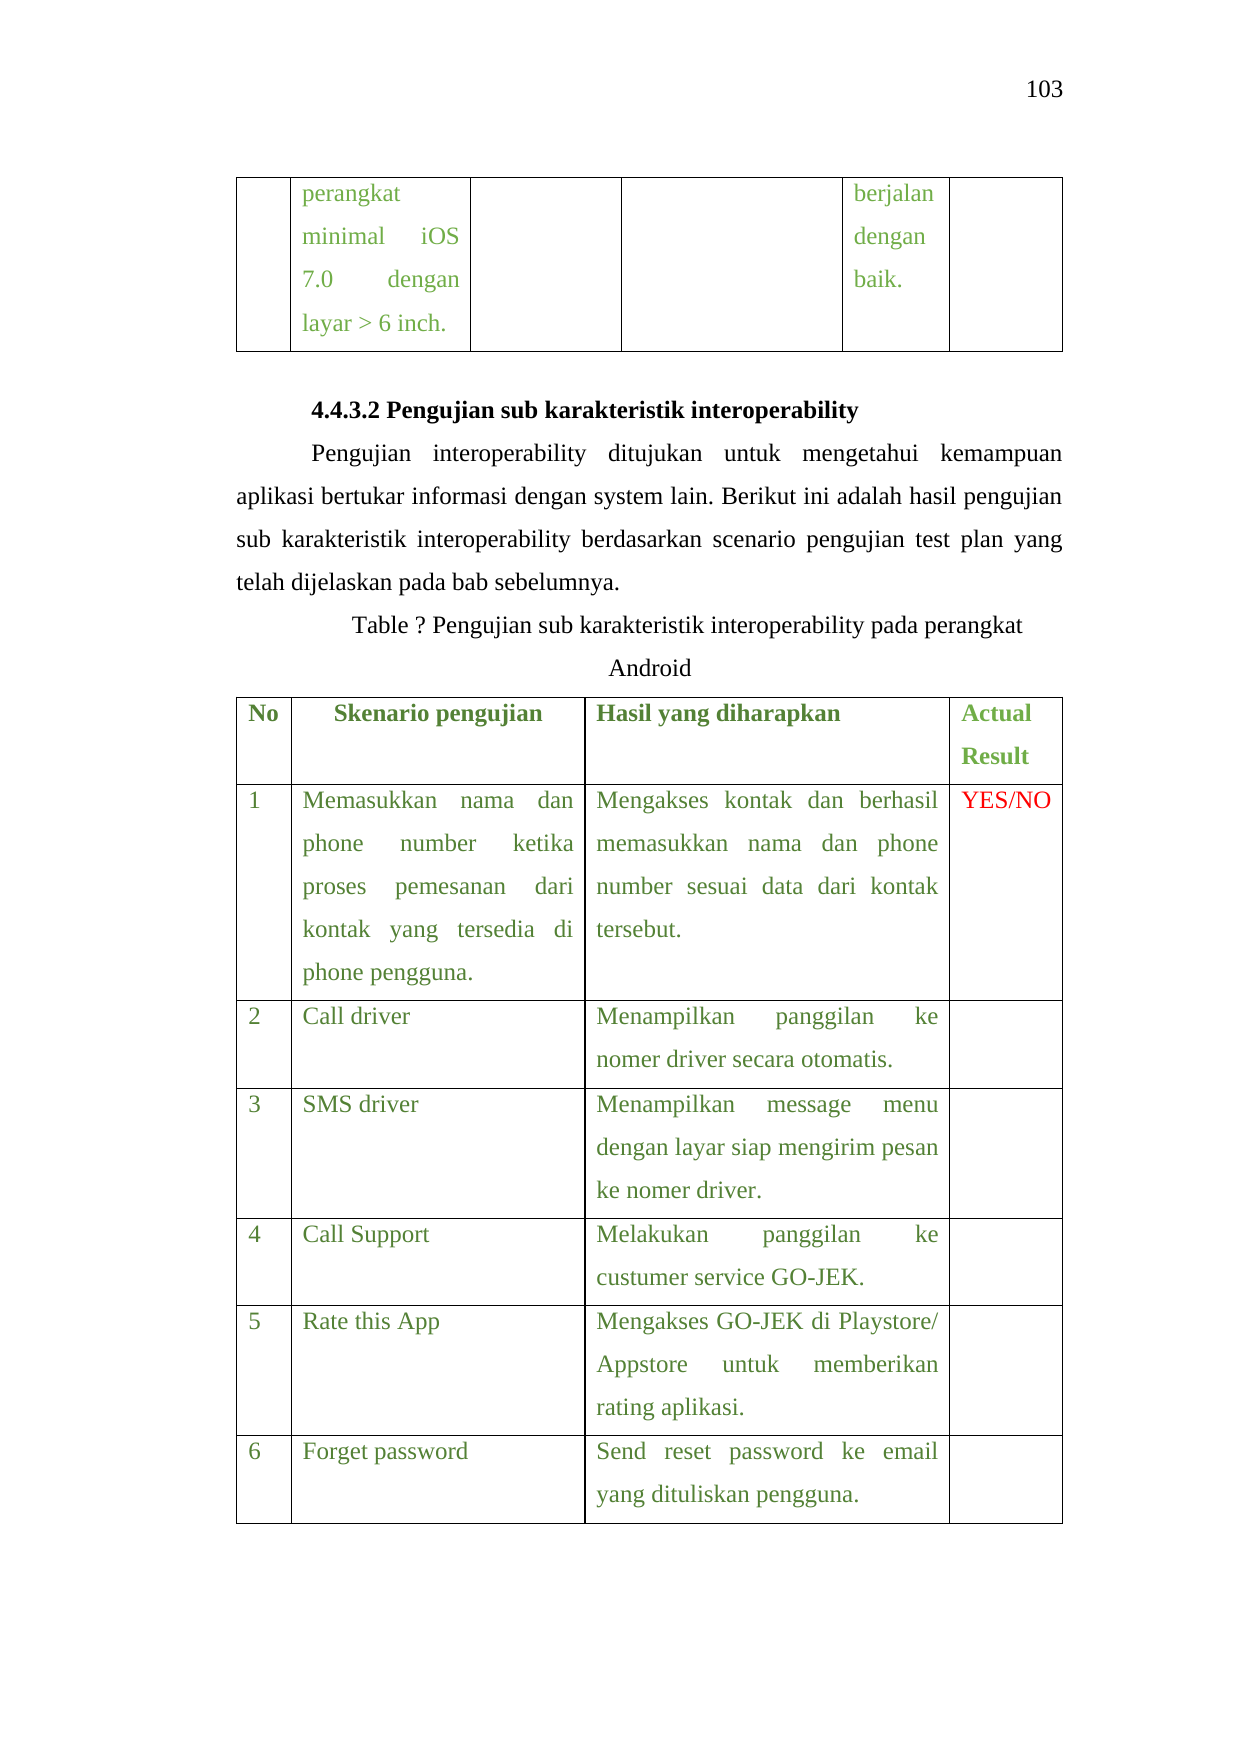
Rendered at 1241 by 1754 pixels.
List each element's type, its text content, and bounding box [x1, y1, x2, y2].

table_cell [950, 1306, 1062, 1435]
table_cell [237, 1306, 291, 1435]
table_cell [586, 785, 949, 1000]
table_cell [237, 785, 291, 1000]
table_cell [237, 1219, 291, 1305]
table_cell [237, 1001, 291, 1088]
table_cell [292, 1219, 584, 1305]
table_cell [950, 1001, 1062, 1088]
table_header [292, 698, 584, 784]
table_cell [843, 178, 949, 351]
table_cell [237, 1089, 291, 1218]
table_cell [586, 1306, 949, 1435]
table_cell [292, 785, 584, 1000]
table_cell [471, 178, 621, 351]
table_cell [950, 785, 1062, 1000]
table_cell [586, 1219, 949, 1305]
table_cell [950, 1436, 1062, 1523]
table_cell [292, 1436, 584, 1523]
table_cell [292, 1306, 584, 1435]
text 4.4.3.2 Pengujian sub karakteristik interoperability [236, 395, 1063, 423]
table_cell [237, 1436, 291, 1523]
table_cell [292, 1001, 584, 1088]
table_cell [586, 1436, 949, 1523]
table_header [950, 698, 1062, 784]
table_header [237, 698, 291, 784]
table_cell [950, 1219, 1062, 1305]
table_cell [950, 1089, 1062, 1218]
text Pengujian interoperability ditujukan untuk mengetahui kemampuan aplikasi bertukar informasi dengan system lain. Berikut ini adalah hasil pengujian sub karakteristik interoperability berdasarkan scenario pengujian test plan yang telah dijelaskan pada bab sebelumnya. [236, 438, 1063, 596]
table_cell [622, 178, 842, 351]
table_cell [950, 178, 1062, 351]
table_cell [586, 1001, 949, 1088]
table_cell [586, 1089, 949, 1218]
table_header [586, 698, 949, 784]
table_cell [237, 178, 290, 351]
text Table ? Pengujian sub karakteristik interoperability pada perangkat Android [236, 610, 1063, 682]
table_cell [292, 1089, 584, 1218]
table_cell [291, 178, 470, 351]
